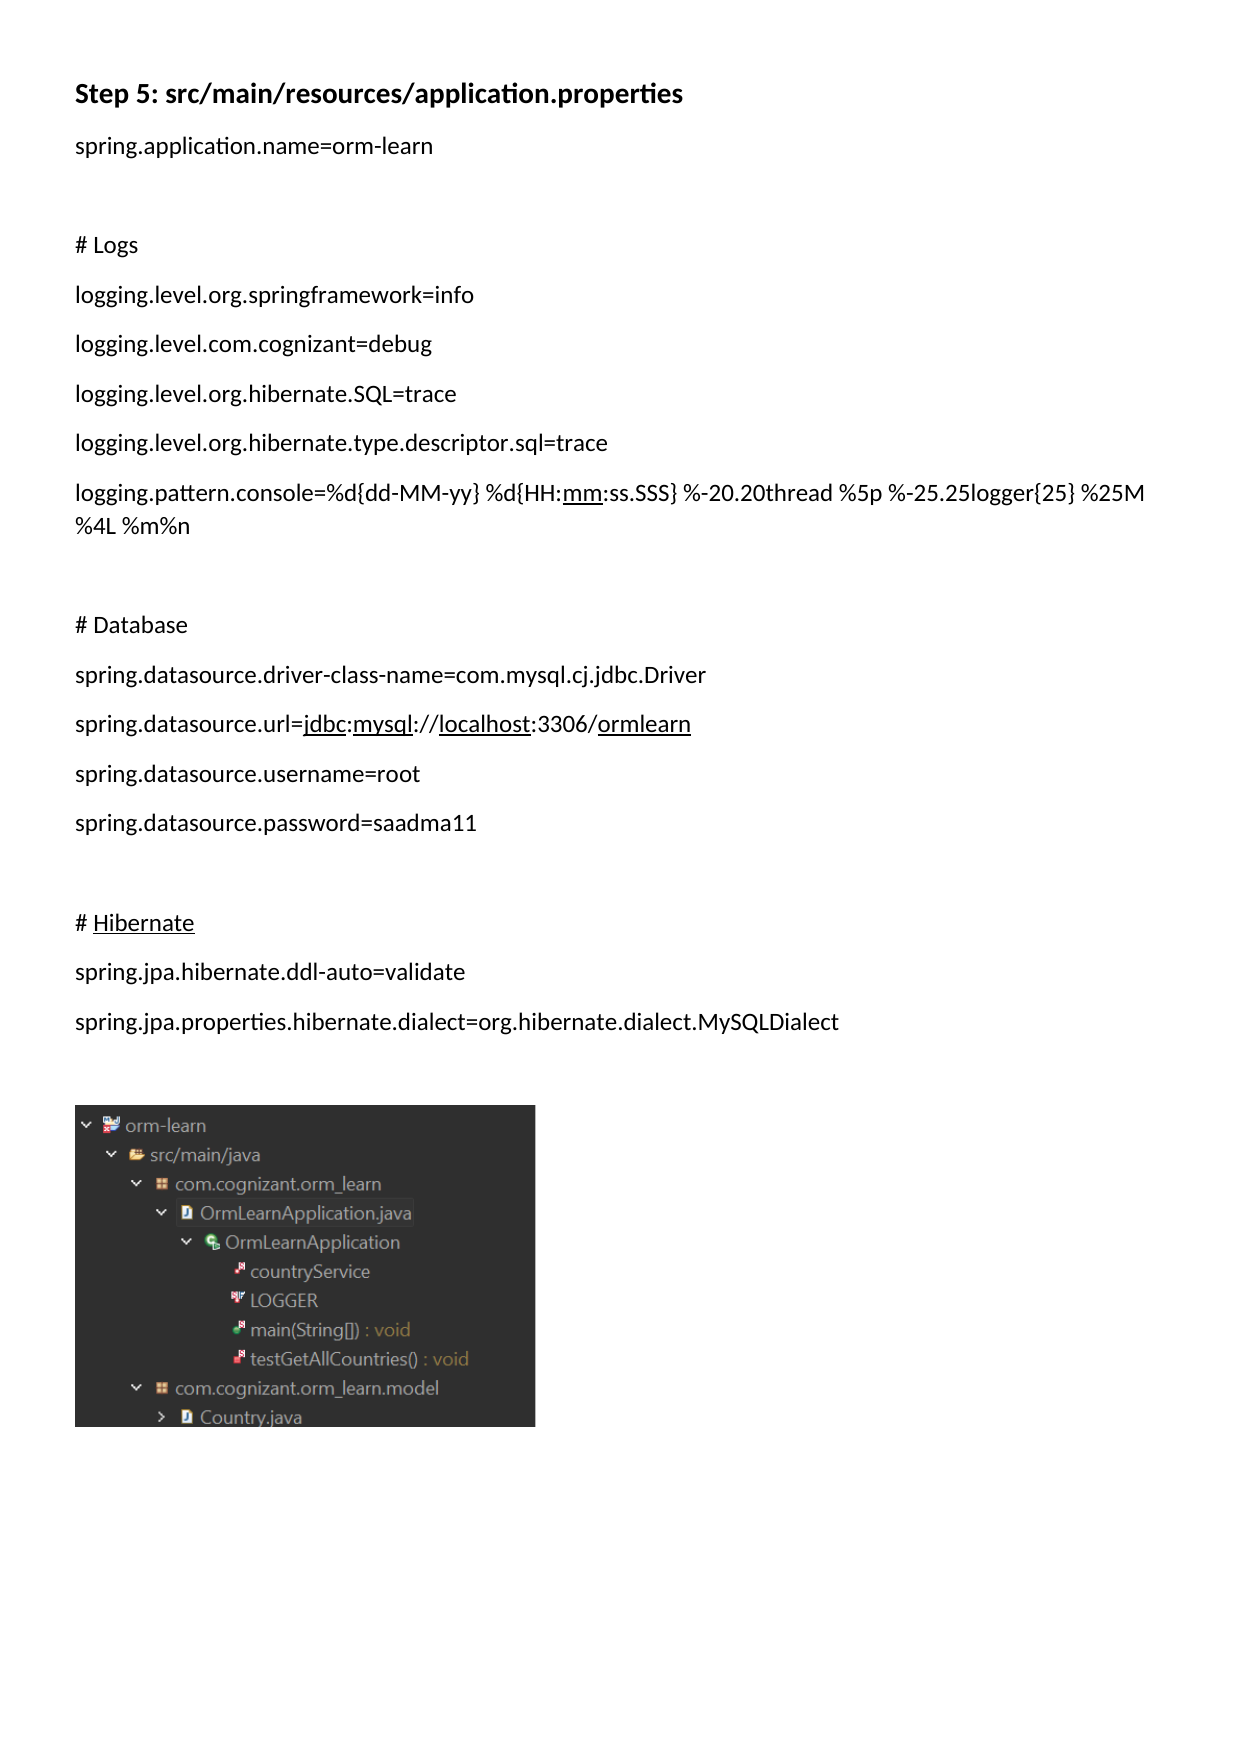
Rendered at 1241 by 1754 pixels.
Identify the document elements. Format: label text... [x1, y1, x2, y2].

text logging.level.org.hibernate.SQL=trace [75, 378, 1165, 408]
text spring.datasource.driver-class-name=com.mysql.cj.jdbc.Driver [75, 659, 1165, 689]
picture [75, 1105, 536, 1427]
text Step 5: src/main/resources/application.properties [75, 75, 1165, 111]
text spring.jpa.hibernate.ddl-auto=validate [75, 956, 1165, 987]
text spring.datasource.password=saadma11 [75, 808, 1165, 838]
text logging.level.org.hibernate.type.descriptor.sql=trace [75, 428, 1165, 458]
text logging.pattern.console=%d{dd-MM-yy} %d{HH:mm:ss.SSS} %-20.20thread %5p %-25.25logger{25} %25M %4L %m%n [75, 477, 1165, 541]
text # Logs [75, 229, 1165, 260]
text # Hibernate [75, 907, 1165, 937]
text logging.level.com.cognizant=debug [75, 328, 1165, 359]
text spring.application.name=orm-learn [75, 130, 1165, 161]
text spring.jpa.properties.hibernate.dialect=org.hibernate.dialect.MySQLDialect [75, 1006, 1165, 1036]
text logging.level.org.springframework=info [75, 279, 1165, 309]
text spring.datasource.url=jdbc:mysql://localhost:3306/ormlearn [75, 708, 1165, 739]
text spring.datasource.username=root [75, 758, 1165, 788]
text # Database [75, 609, 1165, 640]
